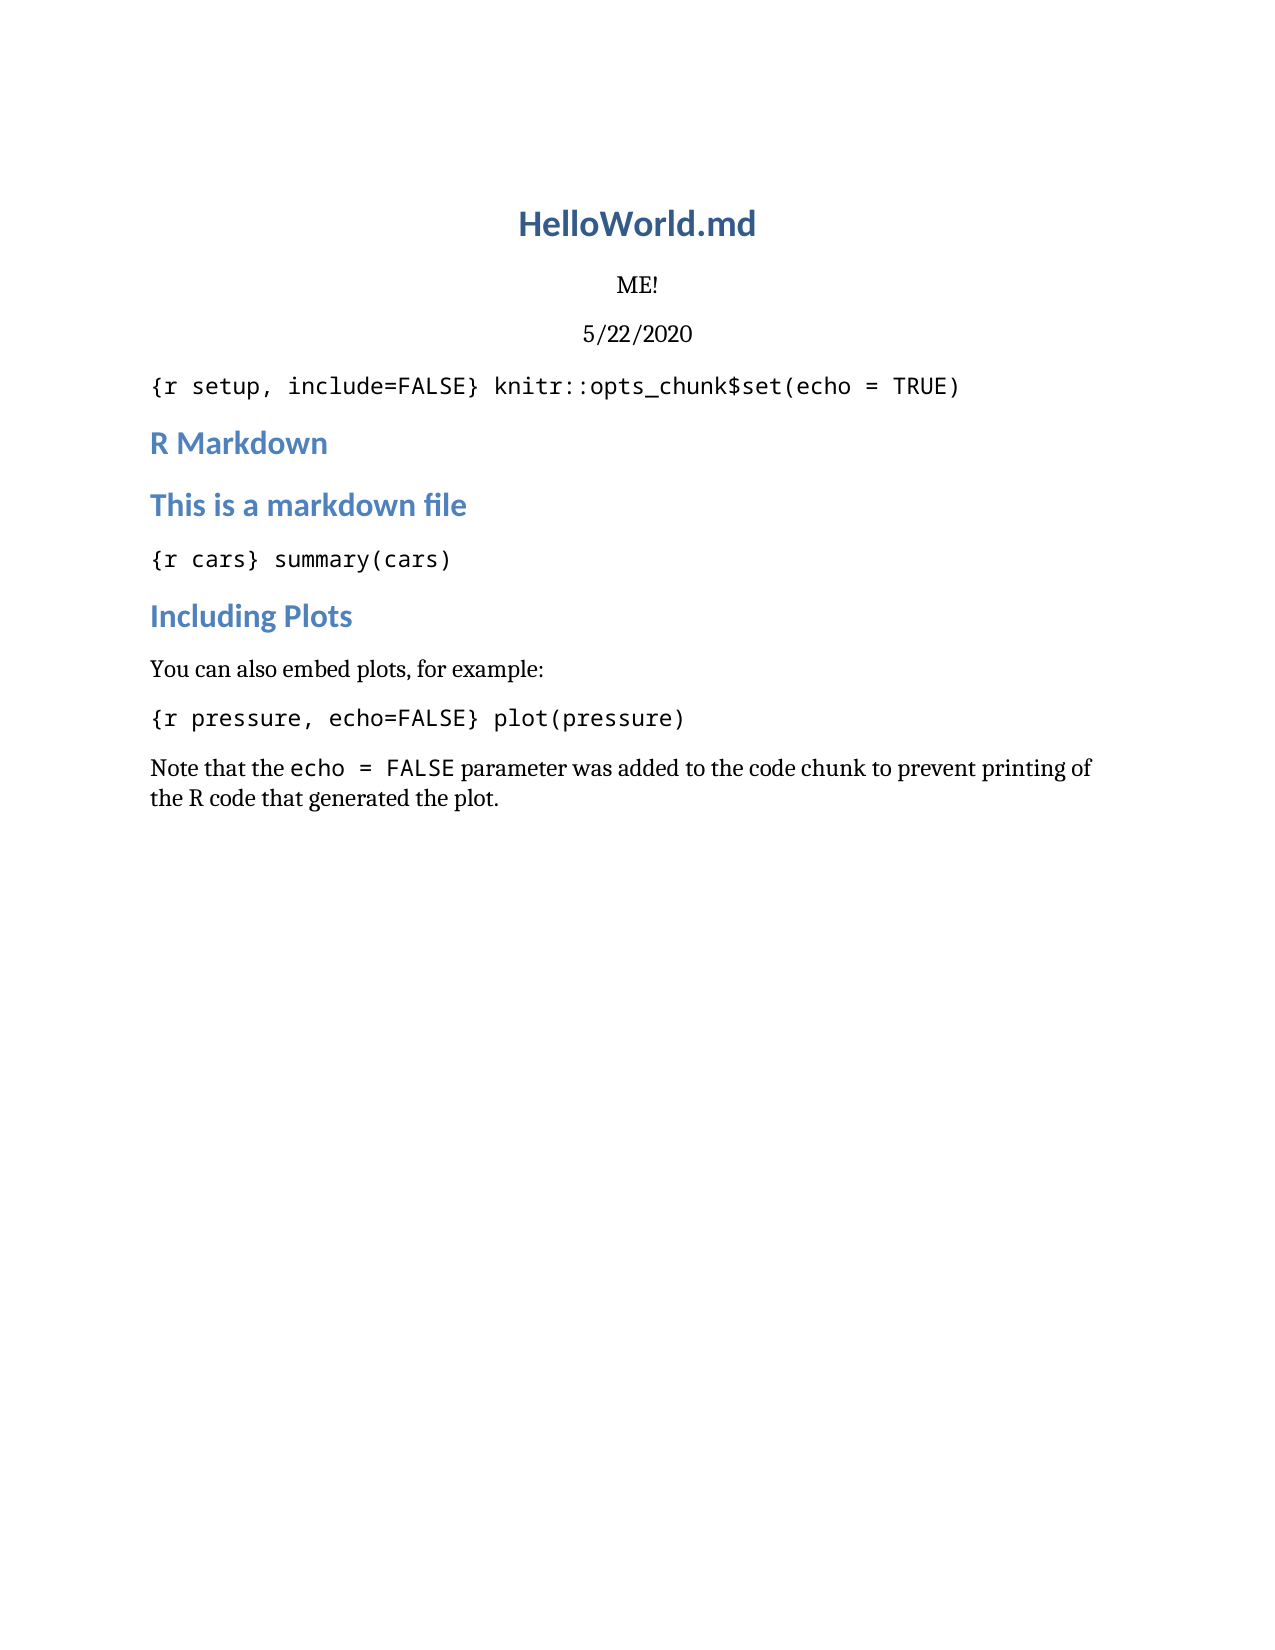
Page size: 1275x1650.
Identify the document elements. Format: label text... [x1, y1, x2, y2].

text {r setup, include=FALSE} knitr::opts_chunk$set(echo = TRUE) [150, 370, 1125, 401]
subtitle This is a markdown file [150, 484, 1125, 524]
text You can also embed plots, for example: [150, 655, 1125, 683]
text {r cars} summary(cars) [150, 543, 1125, 574]
text 5/22/2020 [150, 320, 1125, 349]
subtitle R Markdown [150, 422, 1125, 463]
text ME! [150, 271, 1125, 299]
subtitle Including Plots [150, 595, 1125, 636]
text {r pressure, echo=FALSE} plot(pressure) [150, 702, 1125, 733]
title HelloWorld.md [150, 200, 1125, 246]
text Note that the echo = FALSE parameter was added to the code chunk to prevent printing of the R code that generated the plot. [150, 752, 1125, 812]
